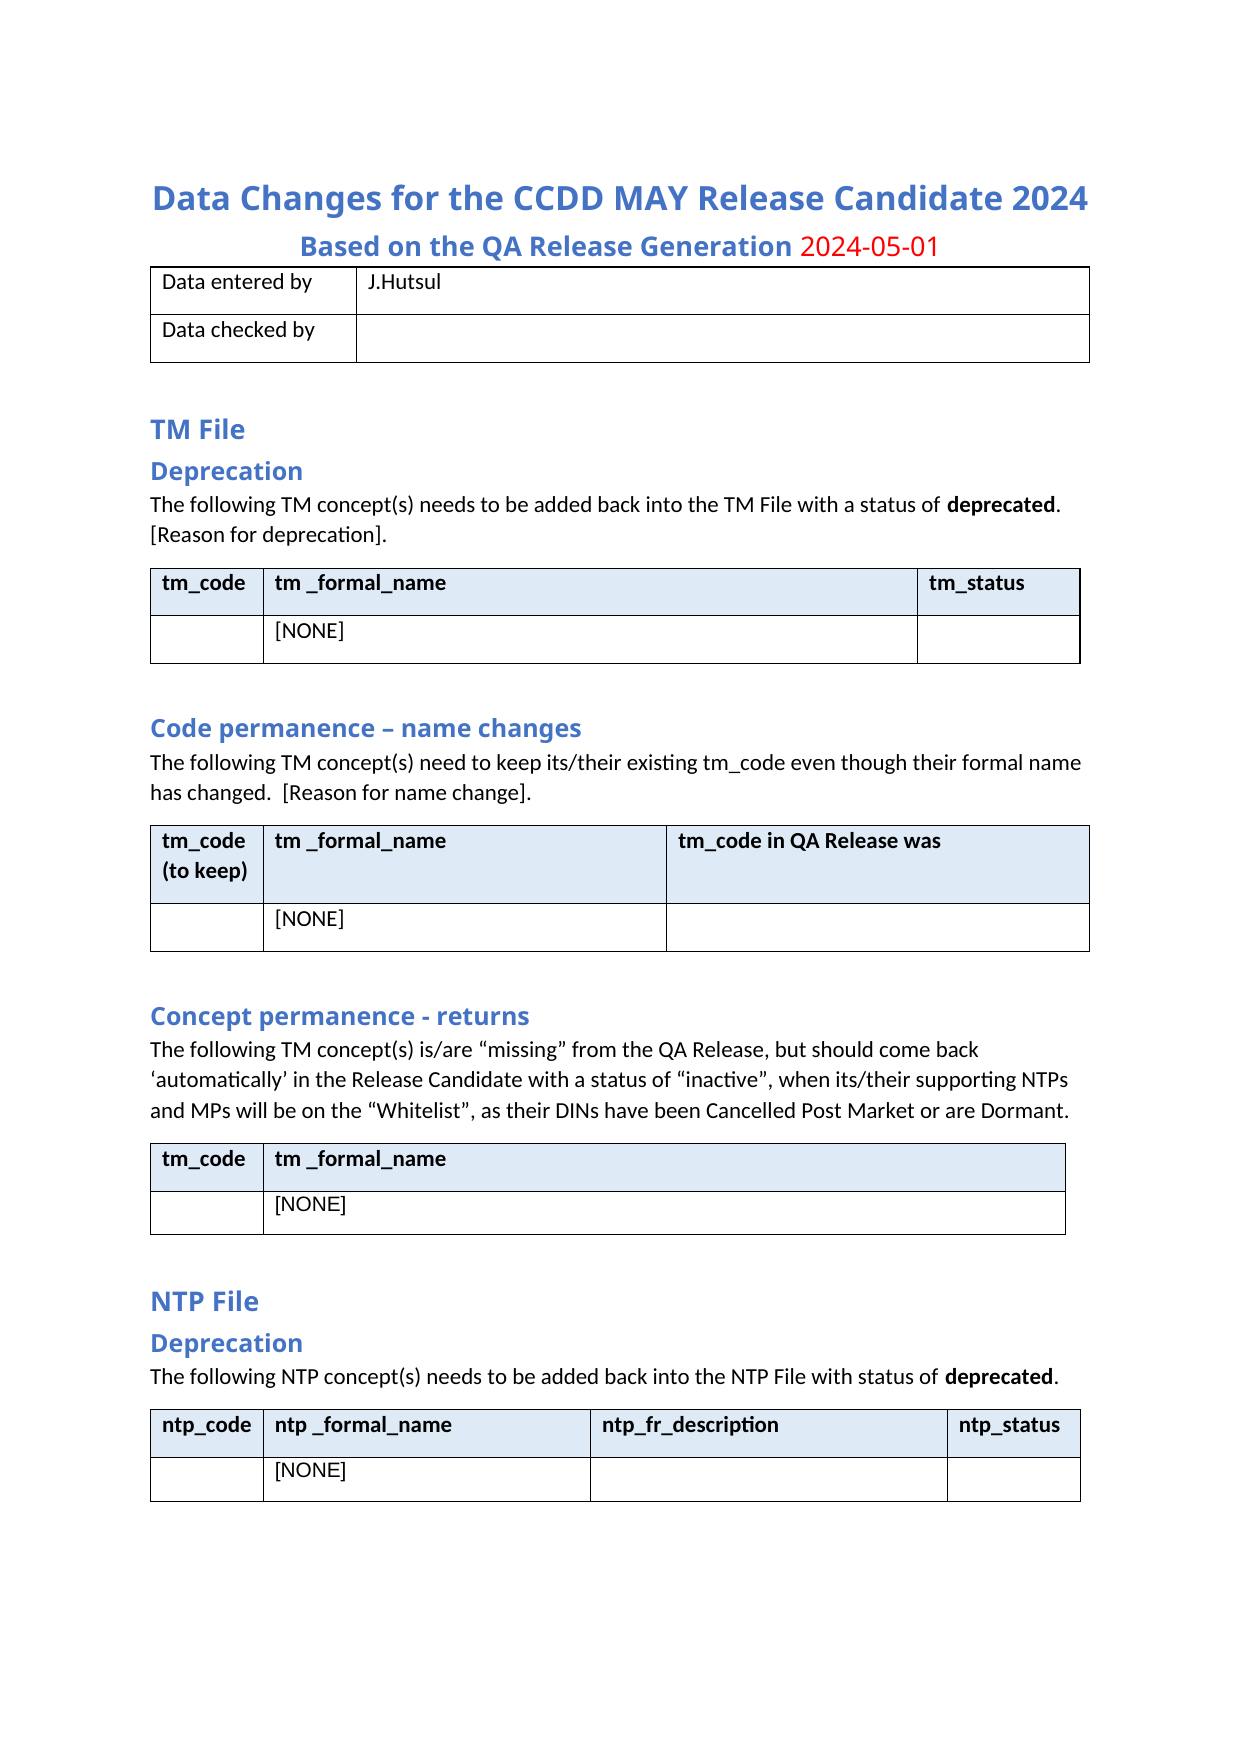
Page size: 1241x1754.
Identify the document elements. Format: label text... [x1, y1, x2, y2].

table_cell [NONE] [264, 904, 666, 951]
subtitle Data Changes for the CCDD MAY Release Candidate 2024 [150, 175, 1090, 220]
table_cell [151, 1458, 263, 1501]
subtitle Deprecation [150, 454, 1090, 488]
table_cell [NONE] [264, 616, 917, 663]
subtitle Deprecation [150, 1325, 1090, 1359]
text The following NTP concept(s) needs to be added back into the NTP File with status of deprecated. [150, 1362, 1090, 1390]
table_header tm_code [151, 569, 263, 615]
table_header tm_code (to keep) [151, 826, 263, 903]
table_header tm_status [918, 569, 1079, 615]
text The following TM concept(s) need to keep its/their existing tm_code even though their formal name has changed. [Reason for name change]. [150, 748, 1090, 806]
table_header tm_code [151, 1144, 263, 1191]
subtitle Based on the QA Release Generation 2024-05-01 [150, 227, 1090, 264]
table_header ntp_status [948, 1410, 1080, 1457]
table_header ntp_code [151, 1410, 263, 1457]
table_cell Data checked by [151, 315, 356, 362]
table_cell [948, 1458, 1080, 1501]
table_cell [NONE] [264, 1458, 590, 1501]
table_header tm_code in QA Release was [667, 826, 1089, 903]
table_header J.Hutsul [357, 268, 1089, 314]
table_header tm _formal_name [264, 569, 917, 615]
table_header tm _formal_name [264, 1144, 1065, 1191]
table_cell [667, 904, 1089, 951]
table_header ntp _formal_name [264, 1410, 590, 1457]
table_header ntp_fr_description [591, 1410, 947, 1457]
table_cell [918, 616, 1079, 663]
text The following TM concept(s) needs to be added back into the TM File with a status of deprecated. [Reason for deprecation]. [150, 490, 1090, 549]
table_cell [151, 904, 263, 951]
table_cell [151, 616, 263, 663]
subtitle Concept permanence - returns [150, 999, 1090, 1033]
table_cell [151, 1192, 263, 1234]
subtitle Code permanence – name changes [150, 711, 1090, 745]
table_cell [591, 1458, 947, 1501]
table_header Data entered by [151, 268, 356, 314]
subtitle TM File [150, 410, 1090, 447]
table_cell [NONE] [264, 1192, 1065, 1234]
subtitle NTP File [150, 1282, 1090, 1319]
table_cell [357, 315, 1089, 362]
table_header tm _formal_name [264, 826, 666, 903]
text The following TM concept(s) is/are “missing” from the QA Release, but should come back ‘automatically’ in the Release Candidate with a status of “inactive”, when its/their supporting NTPs and MPs will be on the “Whitelist”, as their DINs have been Cancelled Post Market or are Dormant. [150, 1035, 1090, 1124]
